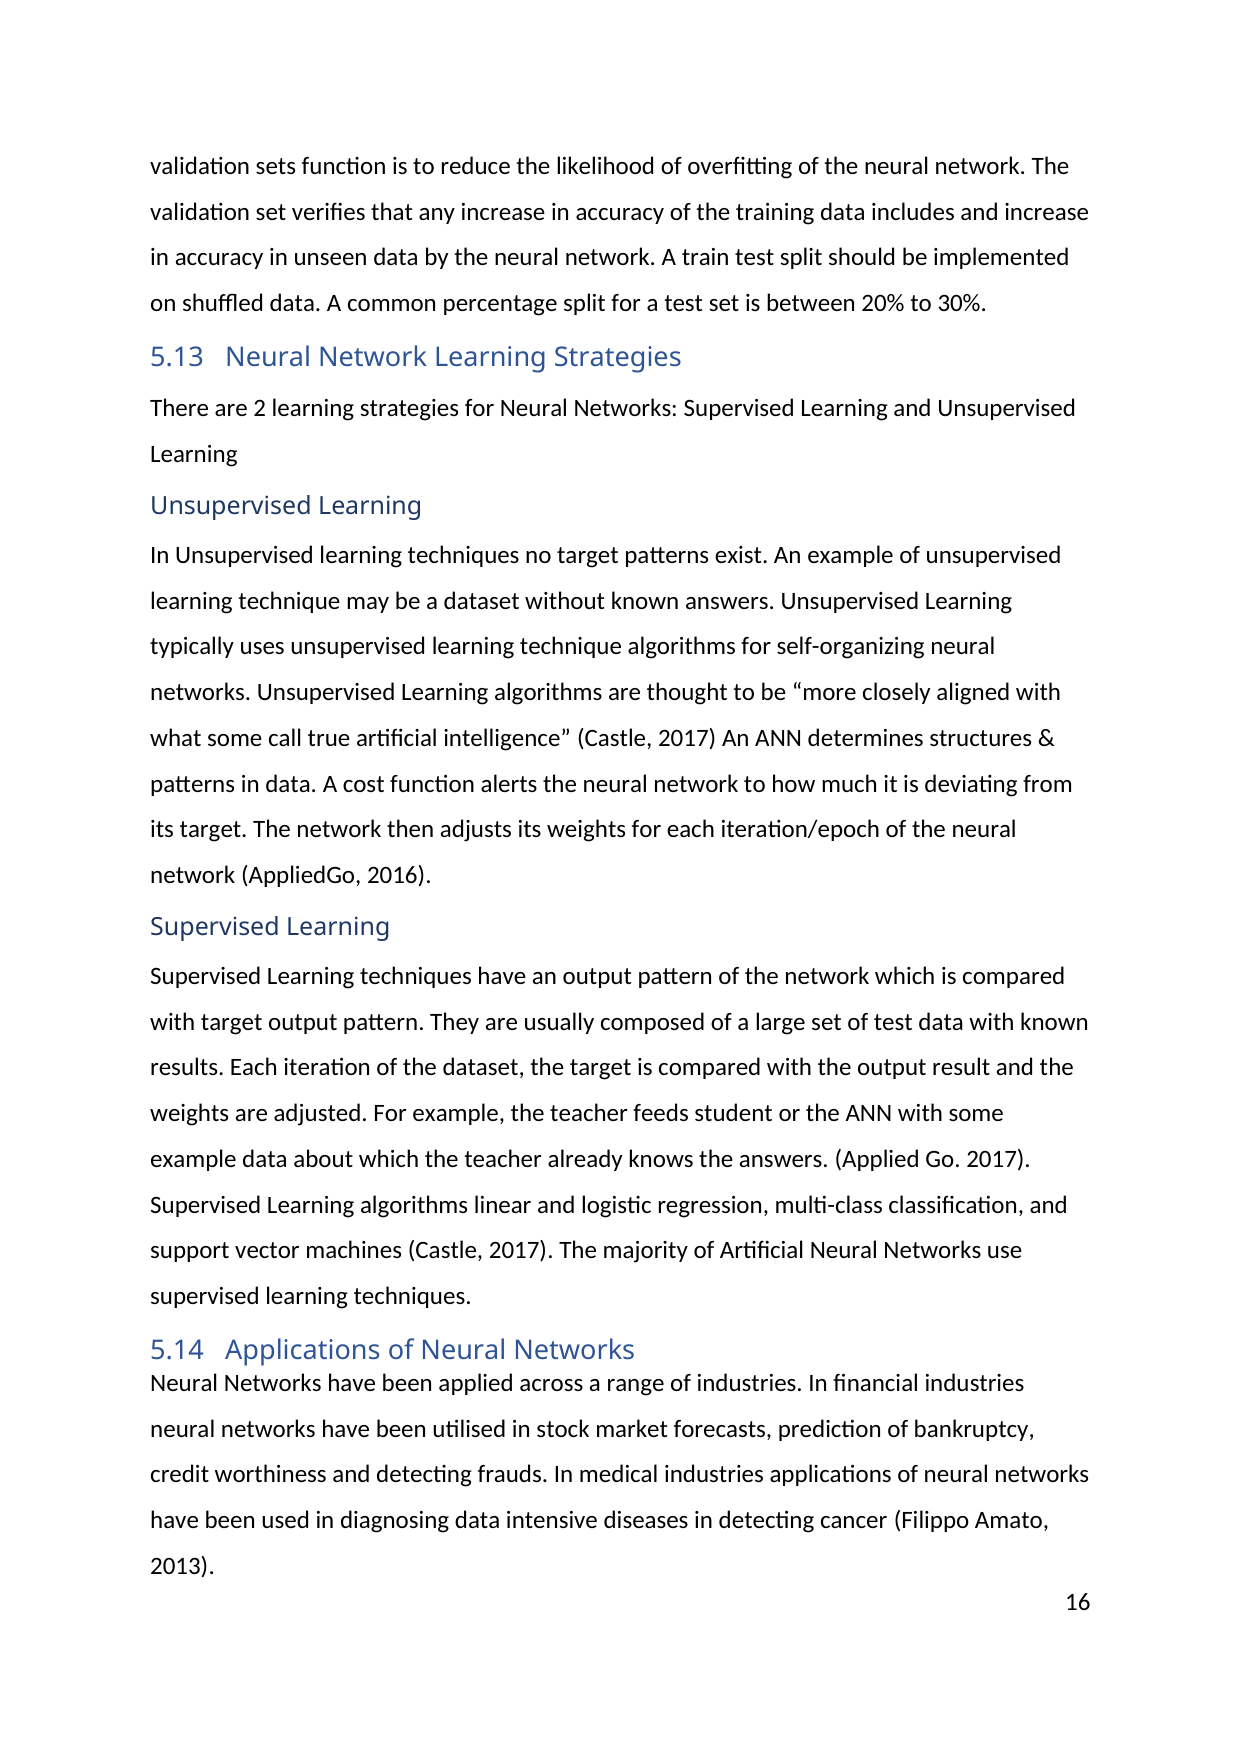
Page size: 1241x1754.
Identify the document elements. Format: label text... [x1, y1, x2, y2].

subtitle Unsupervised Learning [150, 488, 1090, 522]
subtitle Supervised Learning [150, 909, 1090, 943]
subtitle Applications of Neural Networks [150, 1330, 1090, 1367]
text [150, 150, 1090, 318]
subtitle Neural Network Learning Strategies [150, 337, 1090, 374]
text There are 2 learning strategies for Neural Networks: Supervised Learning and Unsupervised Learning [150, 392, 1090, 469]
text Supervised Learning techniques have an output pattern of the network which is compared with target output pattern. They are usually composed of a large set of test data with known results. Each iteration of the dataset, the target is compared with the output result and the weights are adjusted. For example, the teacher feeds student or the ANN with some example data about which the teacher already knows the answers. (Applied Go. 2017). Supervised Learning algorithms linear and logistic regression, multi-class classification, and support vector machines . The majority of Artificial Neural Networks use supervised learning techniques. [150, 960, 1090, 1311]
text In Unsupervised learning techniques no target patterns exist. An example of unsupervised learning technique may be a dataset without known answers. Unsupervised Learning typically uses unsupervised learning technique algorithms for self-organizing neural networks. Unsupervised Learning algorithms are thought to be “more closely aligned with what some call true artificial intelligence” An ANN determines structures & patterns in data. A cost function alerts the neural network to how much it is deviating from its target. The network then adjusts its weights for each iteration/epoch of the neural network . [150, 539, 1090, 890]
text Neural Networks have been applied across a range of industries. In financial industries neural networks have been utilised in stock market forecasts, prediction of bankruptcy, credit worthiness and detecting frauds. In medical industries applications of neural networks have been used in diagnosing data intensive diseases in detecting cancer . [150, 1367, 1090, 1580]
